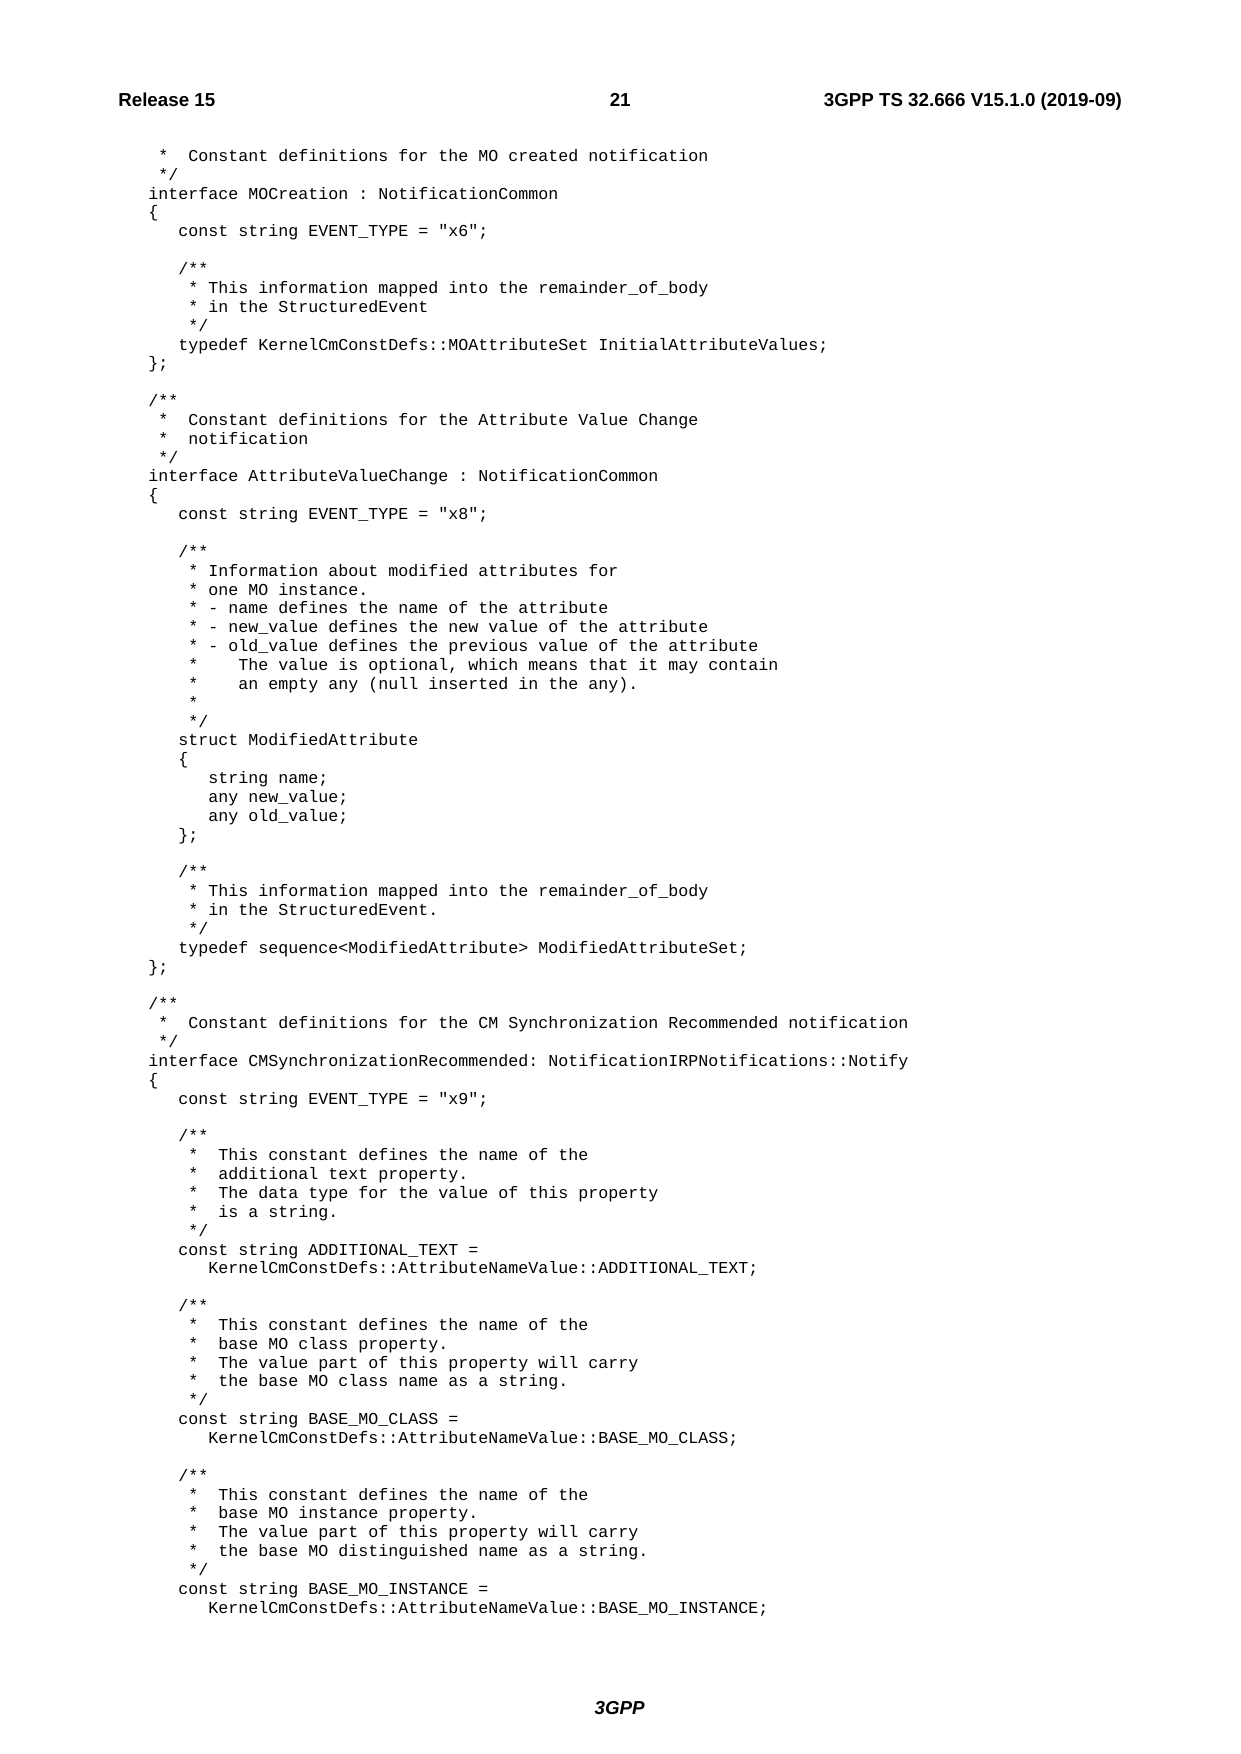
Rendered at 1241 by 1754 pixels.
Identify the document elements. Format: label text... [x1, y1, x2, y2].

text const string EVENT_TYPE = "x9"; [118, 1090, 1122, 1109]
text const string BASE_MO_CLASS = [118, 1411, 1122, 1429]
text const string ADDITIONAL_TEXT = [118, 1241, 1122, 1260]
text typedef KernelCmConstDefs::MOAttributeSet InitialAttributeValues; [118, 336, 1122, 355]
text /** [118, 1298, 1122, 1316]
text { [118, 204, 1122, 223]
text * the base MO class name as a string. [118, 1373, 1122, 1392]
text /** [118, 1128, 1122, 1147]
text * in the StructuredEvent. [118, 902, 1122, 921]
text * an empty any (null inserted in the any). [118, 675, 1122, 694]
text * This information mapped into the remainder_of_body [118, 883, 1122, 902]
text /** [118, 996, 1122, 1015]
text * Constant definitions for the CM Synchronization Recommended notification [118, 1015, 1122, 1034]
text /** [118, 393, 1122, 411]
text * base MO instance property. [118, 1505, 1122, 1524]
text * The data type for the value of this property [118, 1184, 1122, 1203]
text struct ModifiedAttribute [118, 732, 1122, 751]
text }; [118, 355, 1122, 374]
text * This constant defines the name of the [118, 1486, 1122, 1505]
text * is a string. [118, 1203, 1122, 1222]
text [118, 279, 1122, 298]
text /** [118, 261, 1122, 279]
text * additional text property. [118, 1166, 1122, 1184]
text * - new_value defines the new value of the attribute [118, 619, 1122, 638]
text * Constant definitions for the MO created notification [118, 147, 1122, 166]
text interface MOCreation : NotificationCommon [118, 185, 1122, 204]
text * - old_value defines the previous value of the attribute [118, 638, 1122, 657]
text KernelCmConstDefs::AttributeNameValue::BASE_MO_INSTANCE; [118, 1599, 1122, 1618]
text * the base MO distinguished name as a string. [118, 1543, 1122, 1562]
text * notification [118, 430, 1122, 449]
text * Constant definitions for the Attribute Value Change [118, 411, 1122, 430]
text * one MO instance. [118, 581, 1122, 600]
text const string BASE_MO_INSTANCE = [118, 1580, 1122, 1599]
text * The value part of this property will carry [118, 1354, 1122, 1373]
text typedef sequence<ModifiedAttribute> ModifiedAttributeSet; [118, 939, 1122, 958]
text KernelCmConstDefs::AttributeNameValue::ADDITIONAL_TEXT; [118, 1260, 1122, 1279]
text const string EVENT_TYPE = "x8"; [118, 506, 1122, 524]
text * in the StructuredEvent [118, 298, 1122, 317]
text */ [118, 713, 1122, 732]
text * base MO class property. [118, 1335, 1122, 1354]
text /** [118, 543, 1122, 562]
text * [118, 694, 1122, 713]
text any old_value; [118, 807, 1122, 826]
text * Information about modified attributes for [118, 562, 1122, 581]
text }; [118, 826, 1122, 845]
text any new_value; [118, 788, 1122, 807]
text string name; [118, 770, 1122, 788]
text */ [118, 1034, 1122, 1052]
text */ [118, 166, 1122, 185]
text { [118, 487, 1122, 506]
text /** [118, 1467, 1122, 1486]
text * This constant defines the name of the [118, 1147, 1122, 1166]
text */ [118, 921, 1122, 939]
text }; [118, 958, 1122, 977]
text * - name defines the name of the attribute [118, 600, 1122, 619]
text */ [118, 1392, 1122, 1411]
text */ [118, 317, 1122, 336]
text */ [118, 449, 1122, 468]
text */ [118, 1222, 1122, 1241]
text * The value part of this property will carry [118, 1524, 1122, 1543]
text interface CMSynchronizationRecommended: NotificationIRPNotifications::Notify [118, 1052, 1122, 1071]
text */ [118, 1562, 1122, 1580]
text * The value is optional, which means that it may contain [118, 657, 1122, 675]
text { [118, 1071, 1122, 1090]
text interface AttributeValueChange : NotificationCommon [118, 468, 1122, 487]
text const string EVENT_TYPE = "x6"; [118, 223, 1122, 242]
text * This constant defines the name of the [118, 1316, 1122, 1335]
text KernelCmConstDefs::AttributeNameValue::BASE_MO_CLASS; [118, 1429, 1122, 1448]
text /** [118, 864, 1122, 883]
text { [118, 751, 1122, 770]
